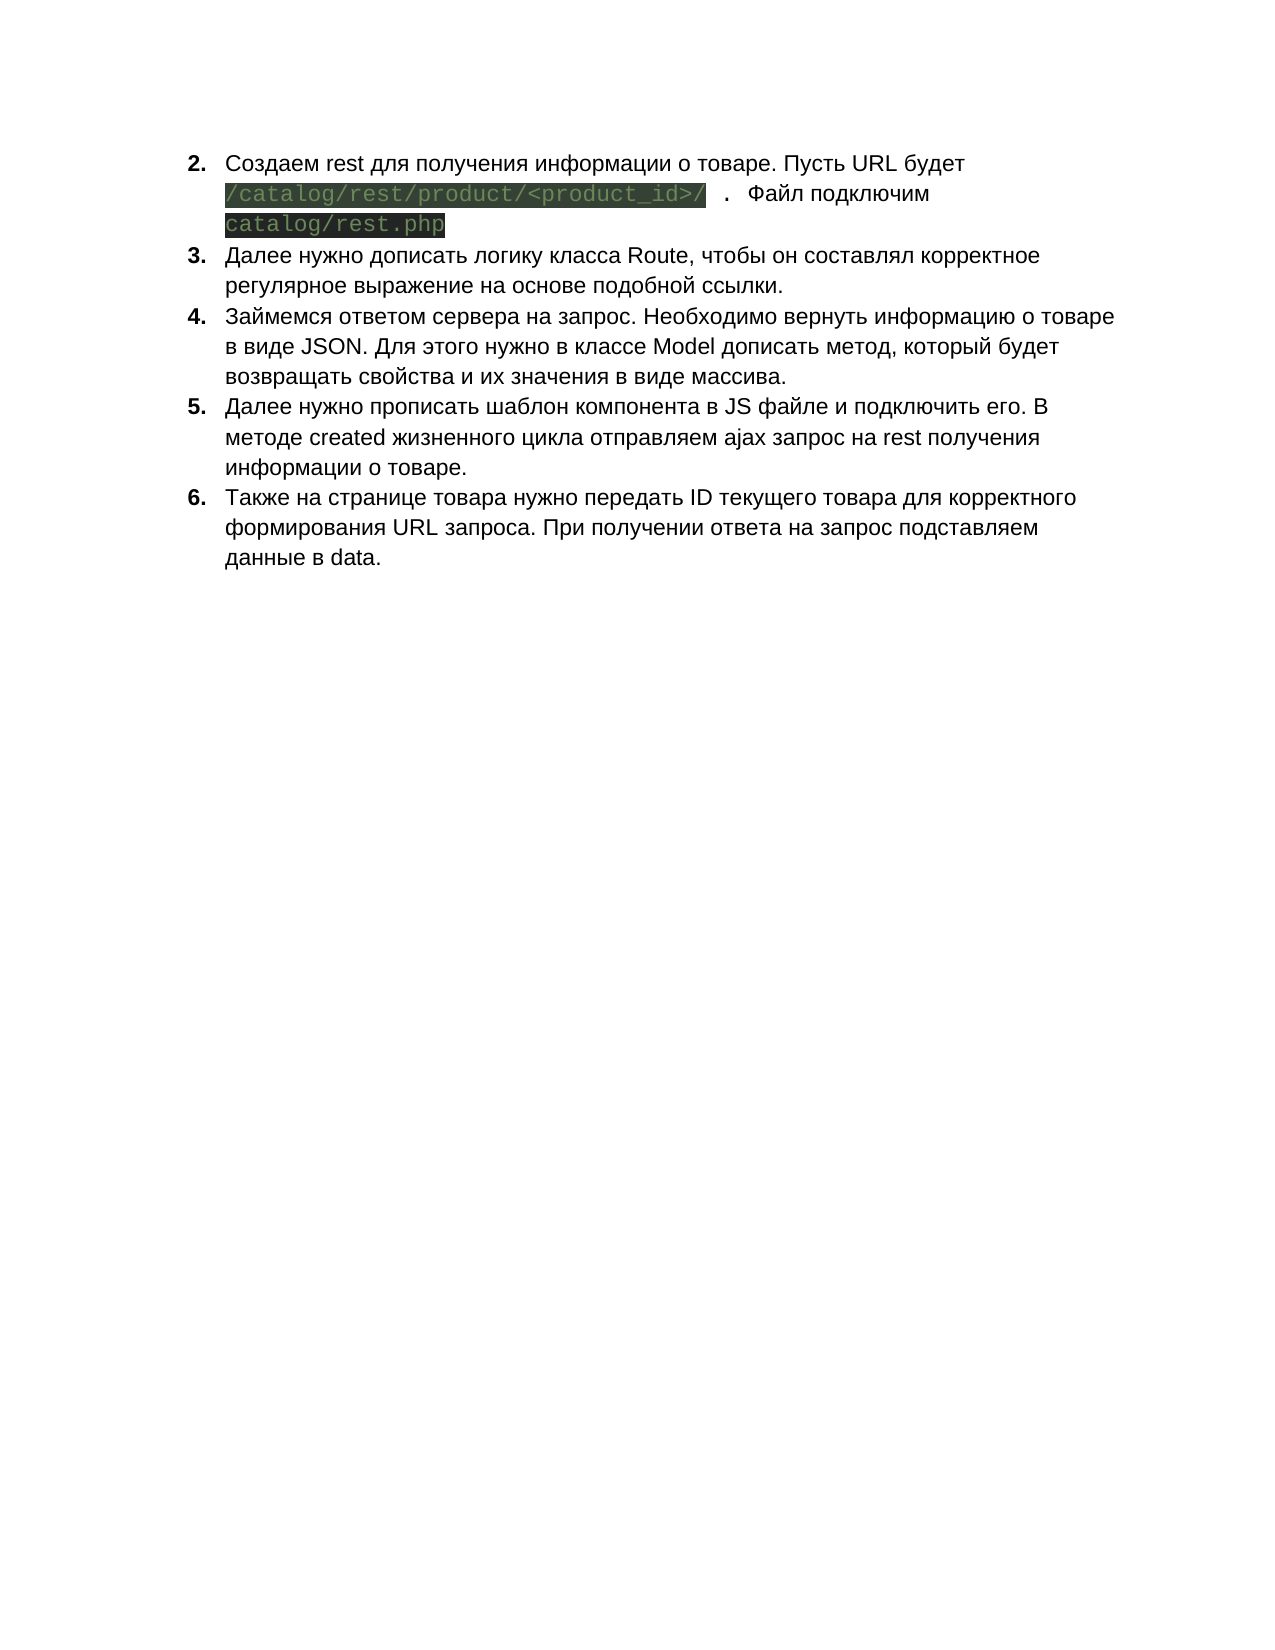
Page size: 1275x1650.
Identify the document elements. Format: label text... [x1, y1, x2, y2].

list Займемся ответом сервера на запрос. Необходимо вернуть информацию о товаре в виде JSON. Для этого нужно в классе Model дописать метод, который будет возвращать свойства и их значения в виде массива. [187, 303, 1125, 389]
list Также на странице товара нужно передать ID текущего товара для корректного формирования URL запроса. При получении ответа на запрос подставляем данные в data. [187, 484, 1125, 571]
list Создаем rest для получения информации о товаре. Пусть URL будет /catalog/rest/product/<product_id>/ . Файл подключим catalog/rest.php [187, 150, 1125, 238]
list Далее нужно прописать шаблон компонента в JS файле и подключить его. В методе created жизненного цикла отправляем ajax запрос на rest получения информации о товаре. [187, 393, 1125, 480]
list Далее нужно дописать логику класса Route, чтобы он составлял корректное регулярное выражение на основе подобной ссылки. [187, 242, 1125, 299]
